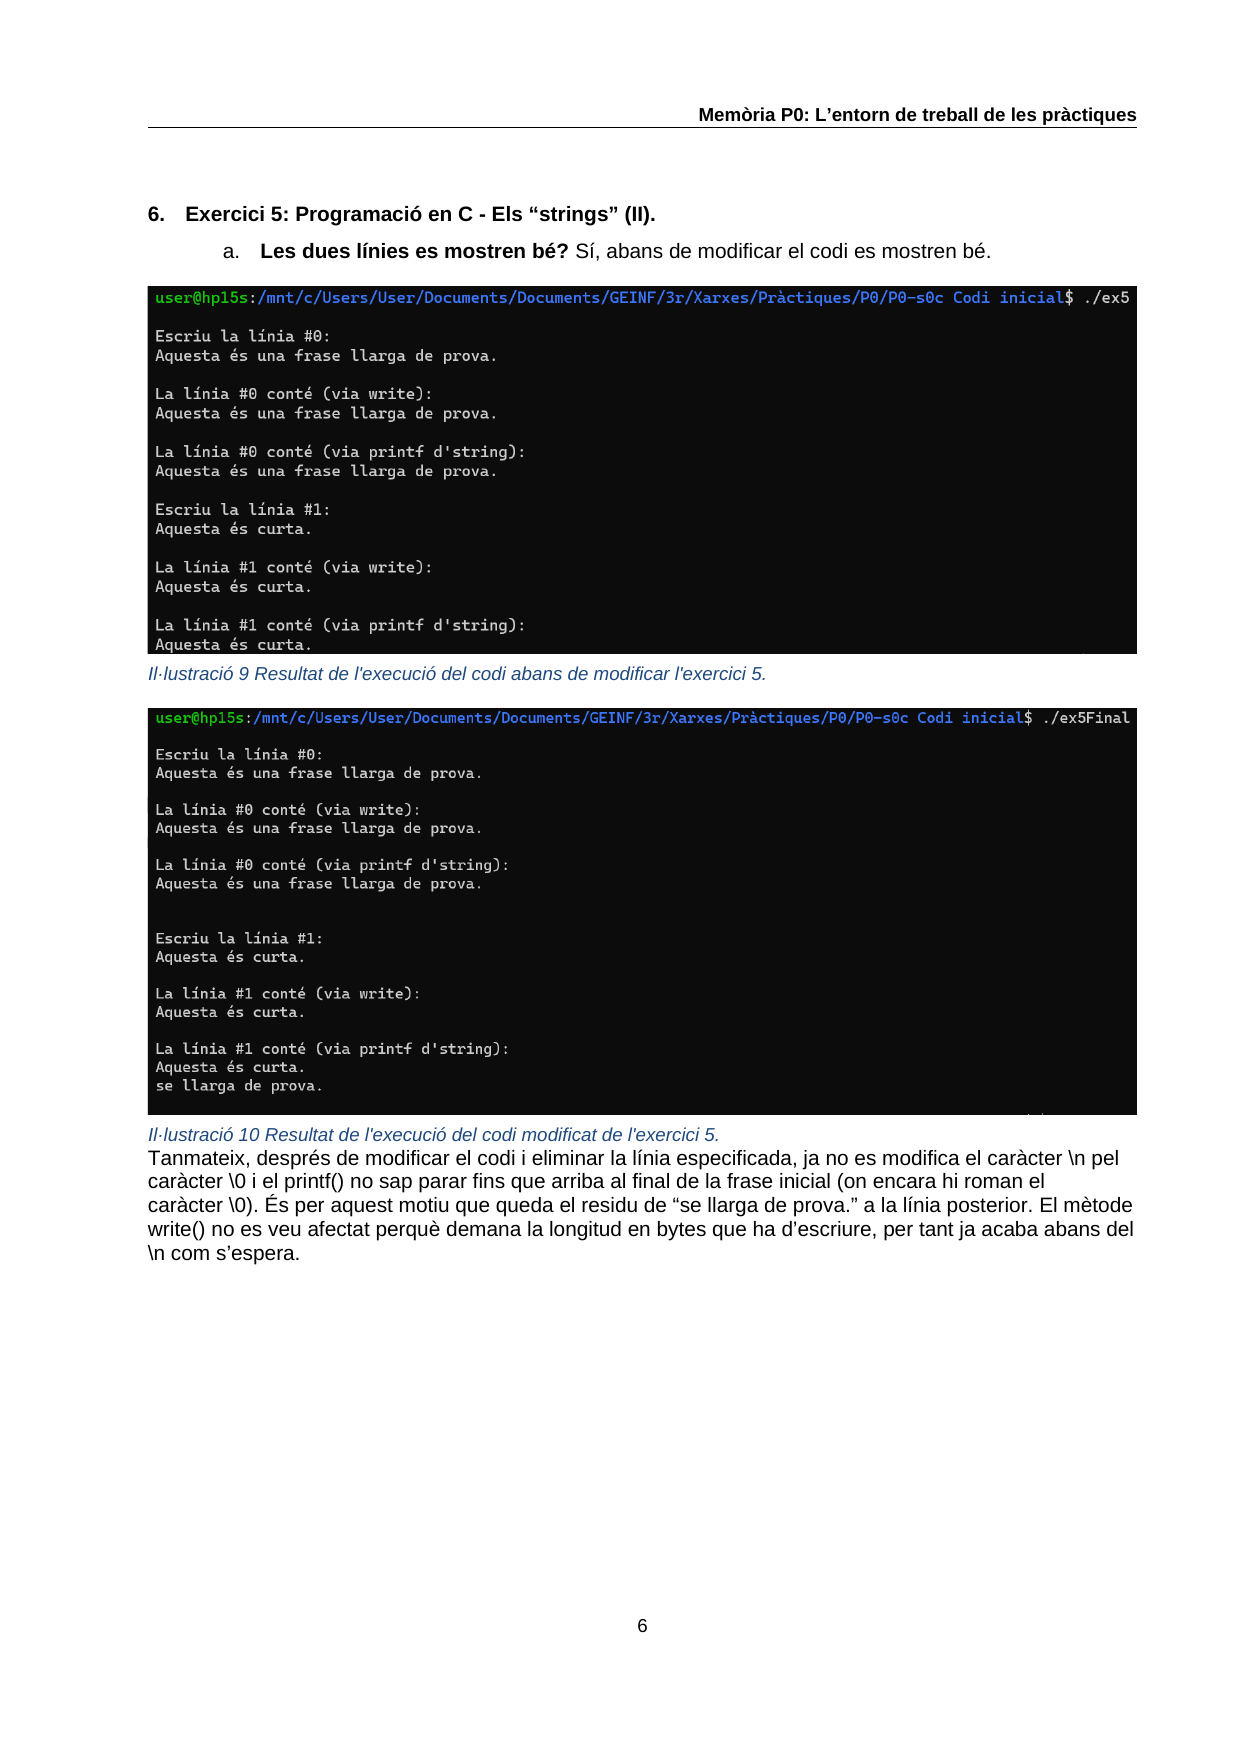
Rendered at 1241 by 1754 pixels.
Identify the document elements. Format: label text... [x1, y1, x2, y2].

subtitle Exercici 5: Programació en C - Els “strings” (II). [148, 202, 1137, 226]
list Les dues línies es mostren bé? Sí, abans de modificar el codi es mostren bé. [223, 239, 1137, 263]
picture [147, 286, 1137, 654]
picture [147, 708, 1137, 1115]
text Tanmateix, després de modificar el codi i eliminar la línia especificada, ja no es modifica el caràcter \n pel caràcter \0 i el printf() no sap parar fins que arriba al final de la frase inicial (on encara hi roman el caràcter \0). És per aquest motiu que queda el residu de “se llarga de prova.” a la línia posterior. El mètode write() no es veu afectat perquè demana la longitud en bytes que ha d’escriure, per tant ja acaba abans del \n com s’espera. [148, 1146, 1137, 1265]
